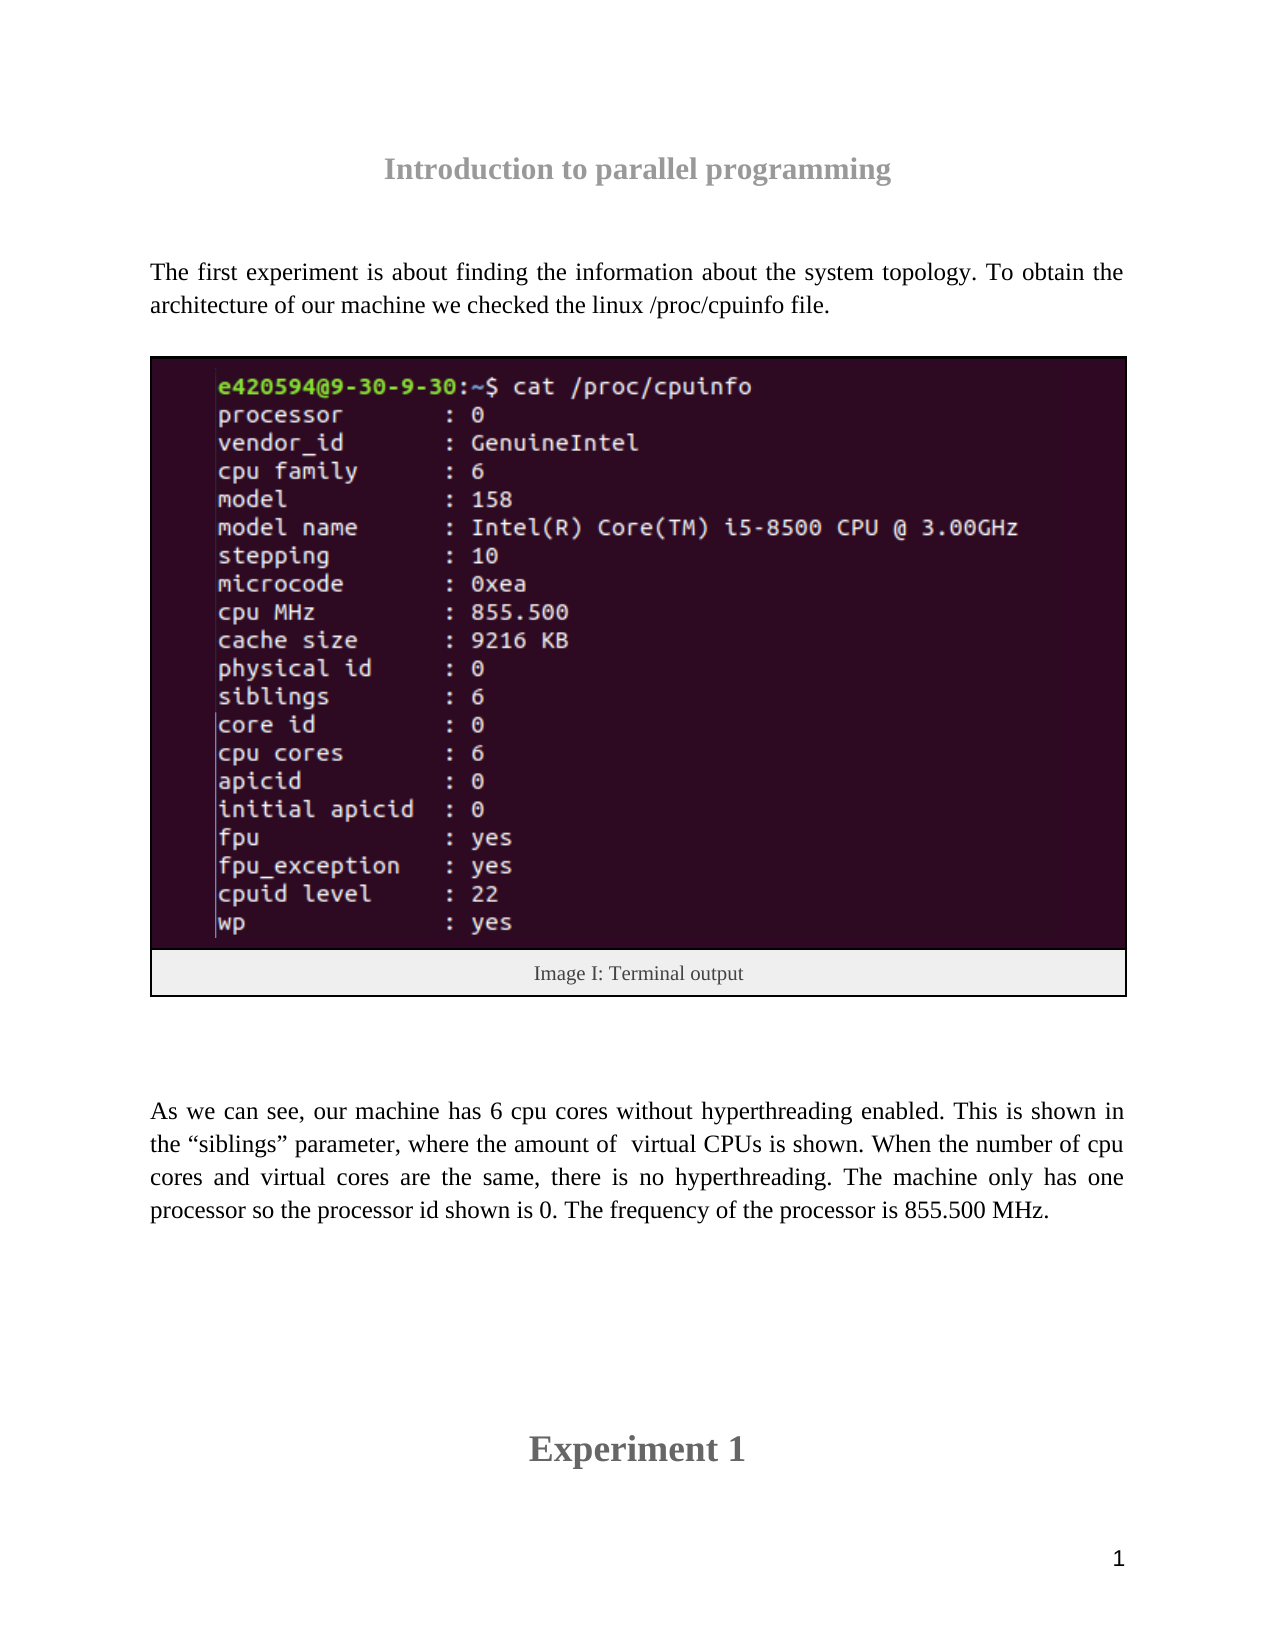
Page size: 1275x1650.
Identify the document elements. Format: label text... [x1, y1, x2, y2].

text Introduction to parallel programming [150, 150, 1125, 186]
table_cell Image I: Terminal output [152, 950, 1125, 995]
text The first experiment is about finding the information about the system topology. To obtain the architecture of our machine we checked the linux /proc/cpuinfo file. [150, 257, 1125, 319]
picture [215, 368, 1062, 938]
text As we can see, our machine has 6 cpu cores without hyperthreading enabled. This is shown in the “siblings” parameter, where the amount of virtual CPUs is shown. When the number of cpu cores and virtual cores are the same, there is no hyperthreading. The machine only has one processor so the processor id shown is 0. The frequency of the processor is 855.500 MHz. [150, 1096, 1125, 1224]
text Experiment 1 [150, 1426, 1125, 1469]
table_header [152, 359, 1125, 948]
